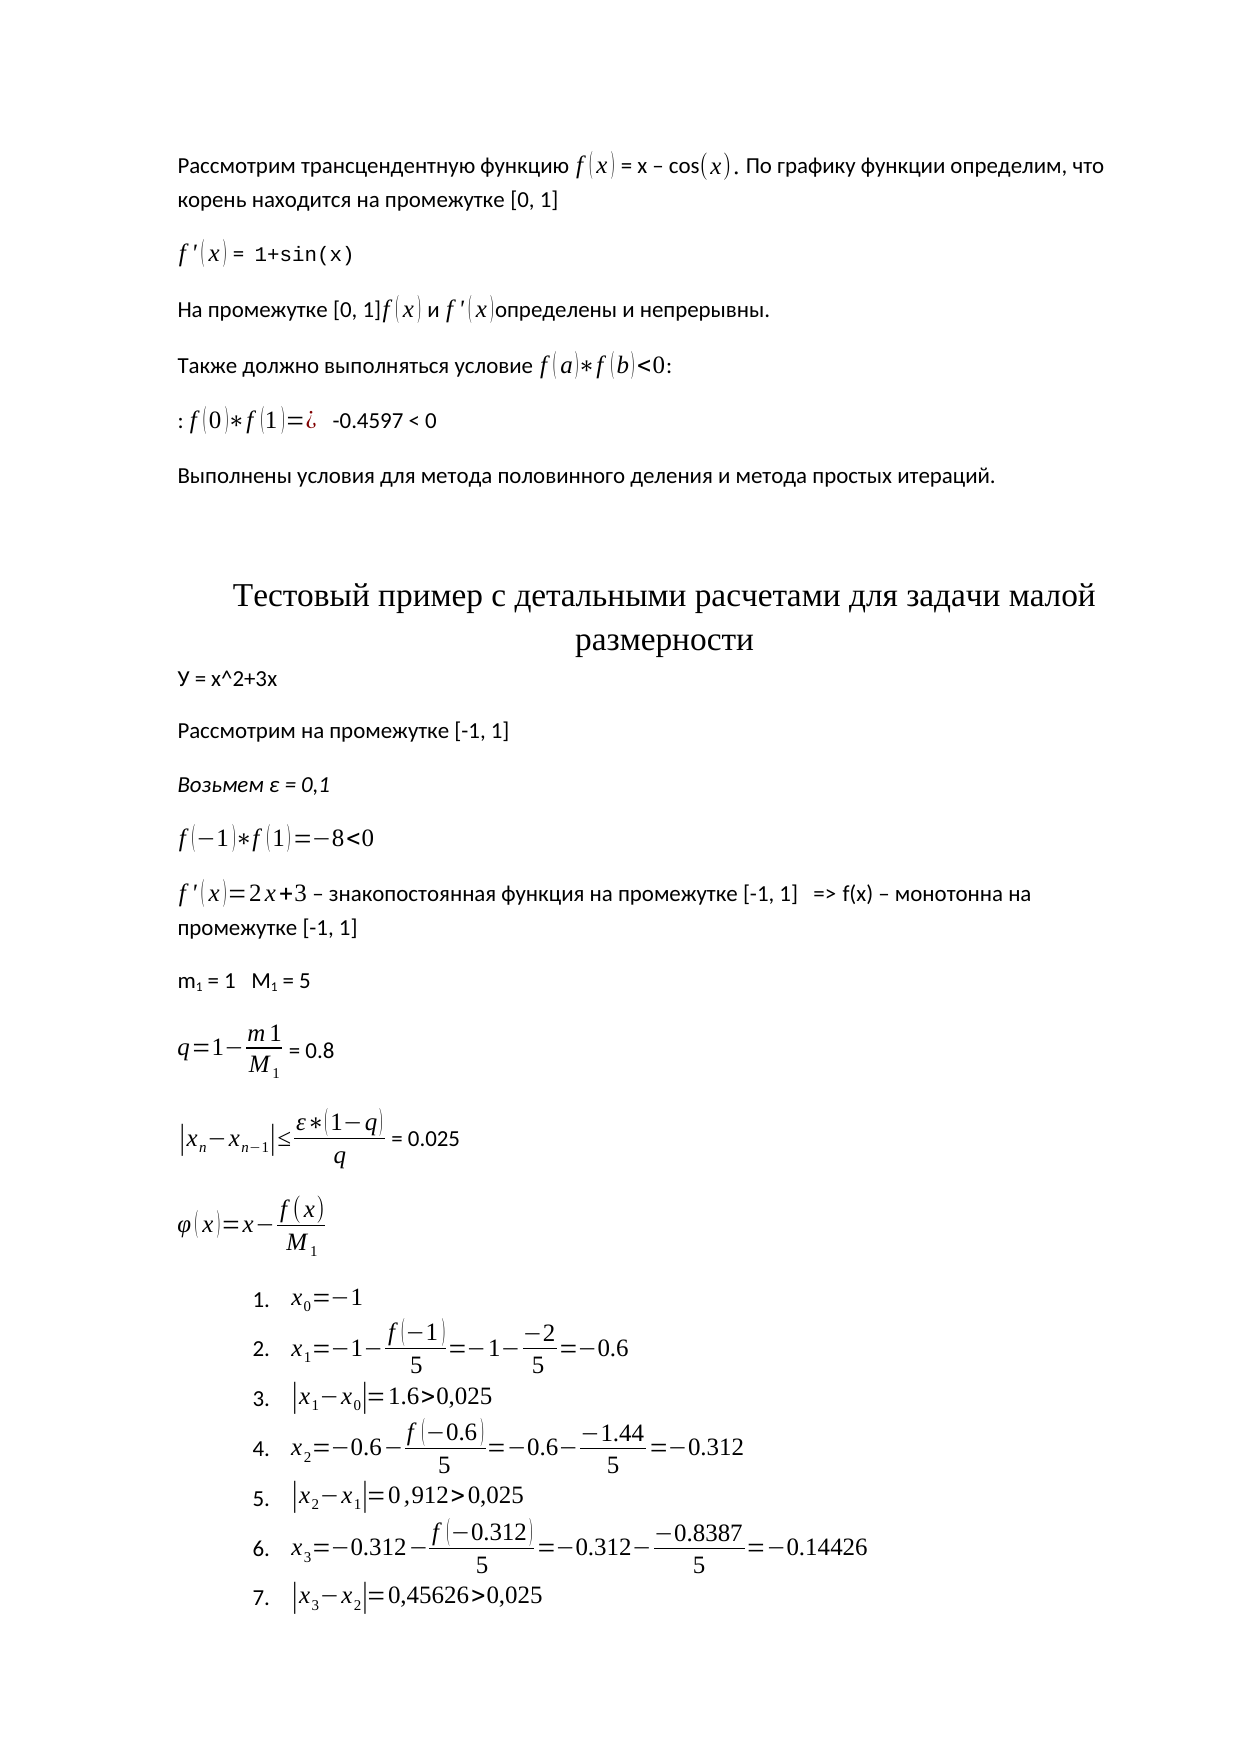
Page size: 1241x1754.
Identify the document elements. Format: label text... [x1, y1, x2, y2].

text = 1+sin(x) [177, 238, 1152, 269]
text Рассмотрим на промежутке [-1, 1] [177, 717, 1152, 745]
text Выполнены условия для метода половинного деления и метода простых итераций. [177, 461, 1152, 489]
text Также должно выполняться условие : [177, 349, 1152, 380]
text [177, 118, 1152, 213]
text = 0.025 [177, 1107, 1152, 1169]
text = 0.8 [177, 1019, 1152, 1082]
subtitle Тестовый пример с детальными расчетами для задачи малой размерности [177, 576, 1152, 658]
text Возьмем ɛ = 0,1 [177, 770, 1152, 798]
text У = х^2+3x [177, 664, 1152, 692]
text – знакопостоянная функция на промежутке [-1, 1] => f(x) – монотонна на промежутке [-1, 1] [177, 878, 1152, 941]
text m1 = 1 M1 = 5 [177, 966, 1152, 994]
text : -0.4597 < 0 [177, 405, 1152, 436]
text На промежутке [0, 1] и определены и непрерывны. [177, 294, 1152, 324]
